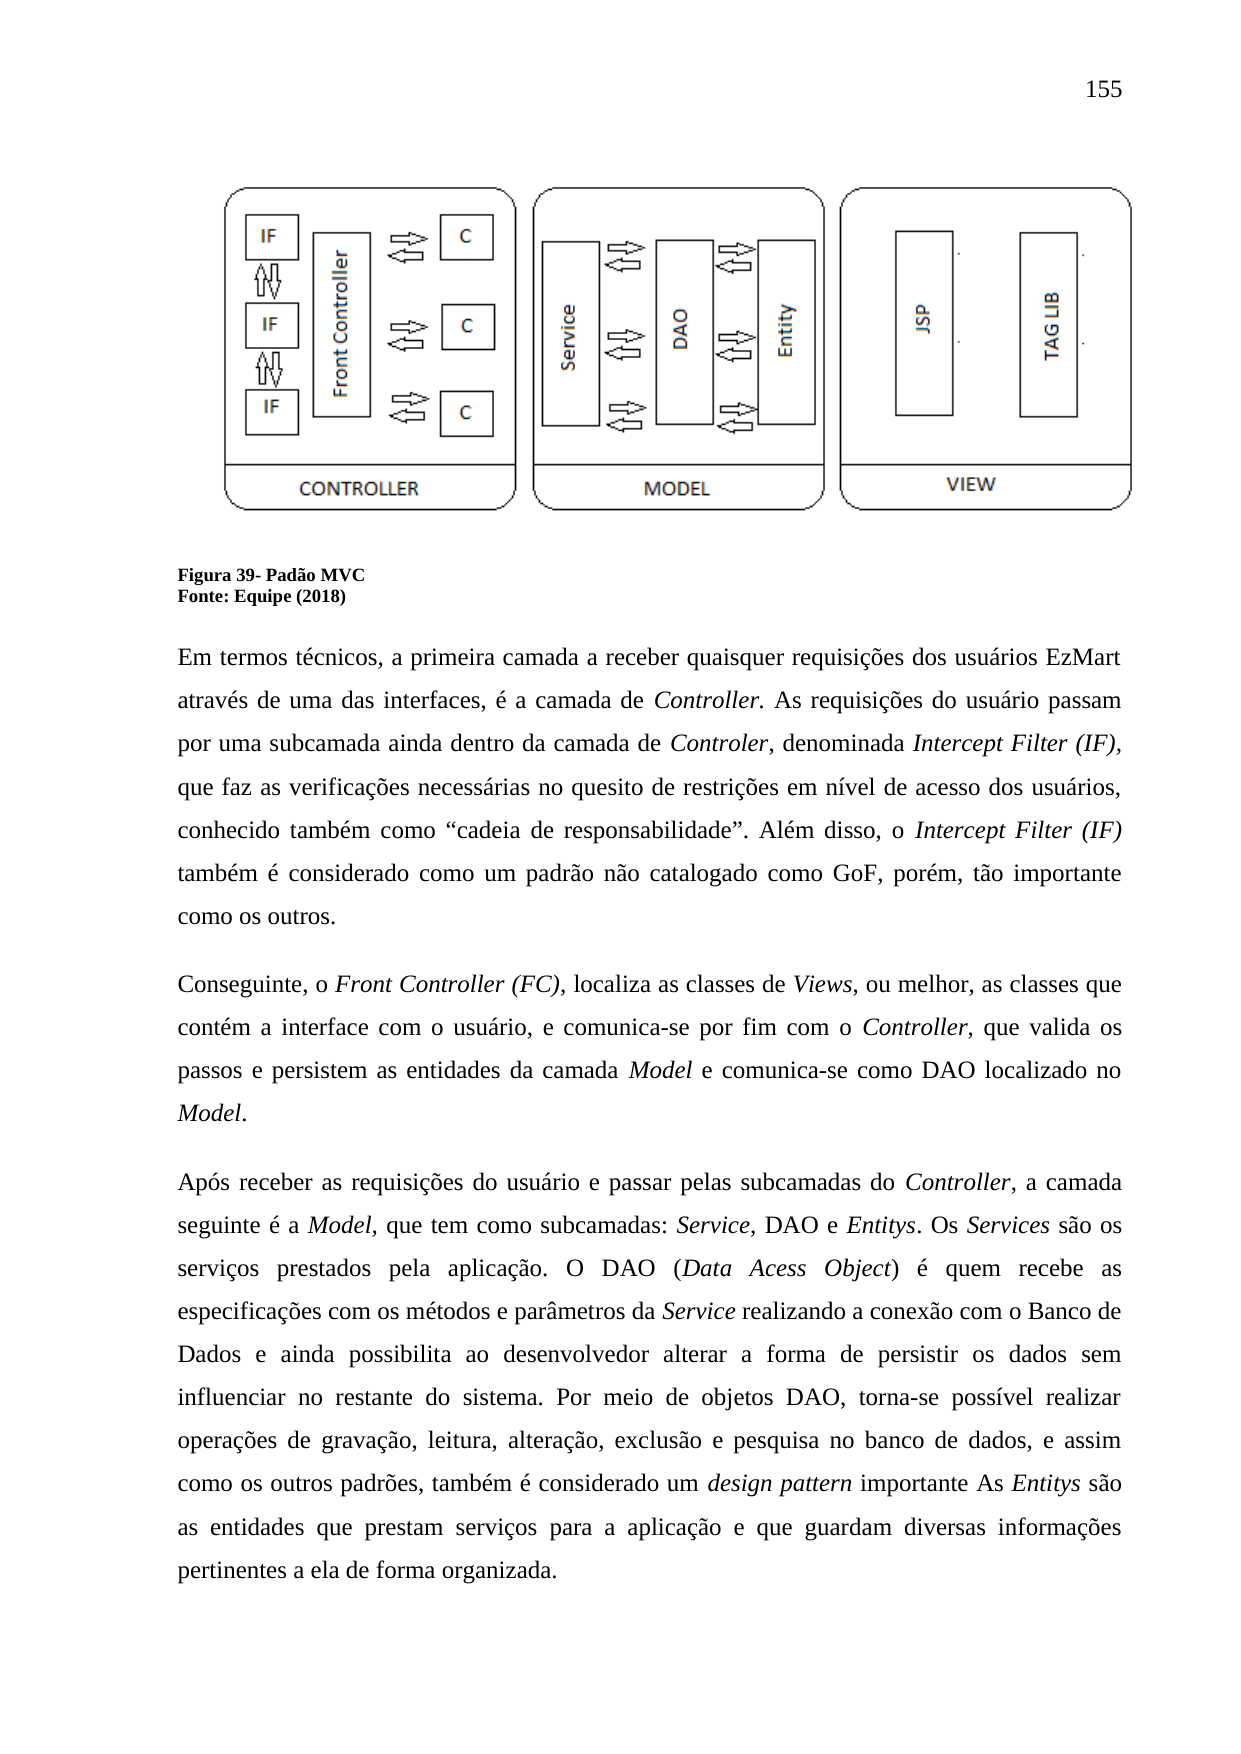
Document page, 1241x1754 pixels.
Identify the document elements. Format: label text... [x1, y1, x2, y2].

text Figura 39- Padão MVC [177, 563, 1122, 585]
text Após receber as requisições do usuário e passar pelas subcamadas do Controller, a camada seguinte é a Model, que tem como subcamadas: Service, DAO e Entitys. Os Services são os serviços prestados pela aplicação. O DAO (Data Acess Object) é quem recebe as especificações com os métodos e parâmetros da Service realizando a conexão com o Banco de Dados e ainda possibilita ao desenvolvedor alterar a forma de persistir os dados sem influenciar no restante do sistema. Por meio de objetos DAO, torna-se possível realizar operações de gravação, leitura, alteração, exclusão e pesquisa no banco de dados, e assim como os outros padrões, também é considerado um design pattern importante As Entitys são as entidades que prestam serviços para a aplicação e que guardam diversas informações pertinentes a ela de forma organizada. [177, 1167, 1122, 1583]
picture [214, 177, 1159, 524]
text Fonte: Equipe (2018) [177, 585, 1122, 607]
text Em termos técnicos, a primeira camada a receber quaisquer requisições dos usuários EzMart através de uma das interfaces, é a camada de Controller. As requisições do usuário passam por uma subcamada ainda dentro da camada de Controler, denominada Intercept Filter (IF), que faz as verificações necessárias no quesito de restrições em nível de acesso dos usuários, conhecido também como “cadeia de responsabilidade”. Além disso, o Intercept Filter (IF) também é considerado como um padrão não catalogado como GoF, porém, tão importante como os outros. [177, 642, 1122, 930]
text Conseguinte, o Front Controller (FC), localiza as classes de Views, ou melhor, as classes que contém a interface com o usuário, e comunica-se por fim com o Controller, que valida os passos e persistem as entidades da camada Model e comunica-se como DAO localizado no Model. [177, 969, 1122, 1127]
